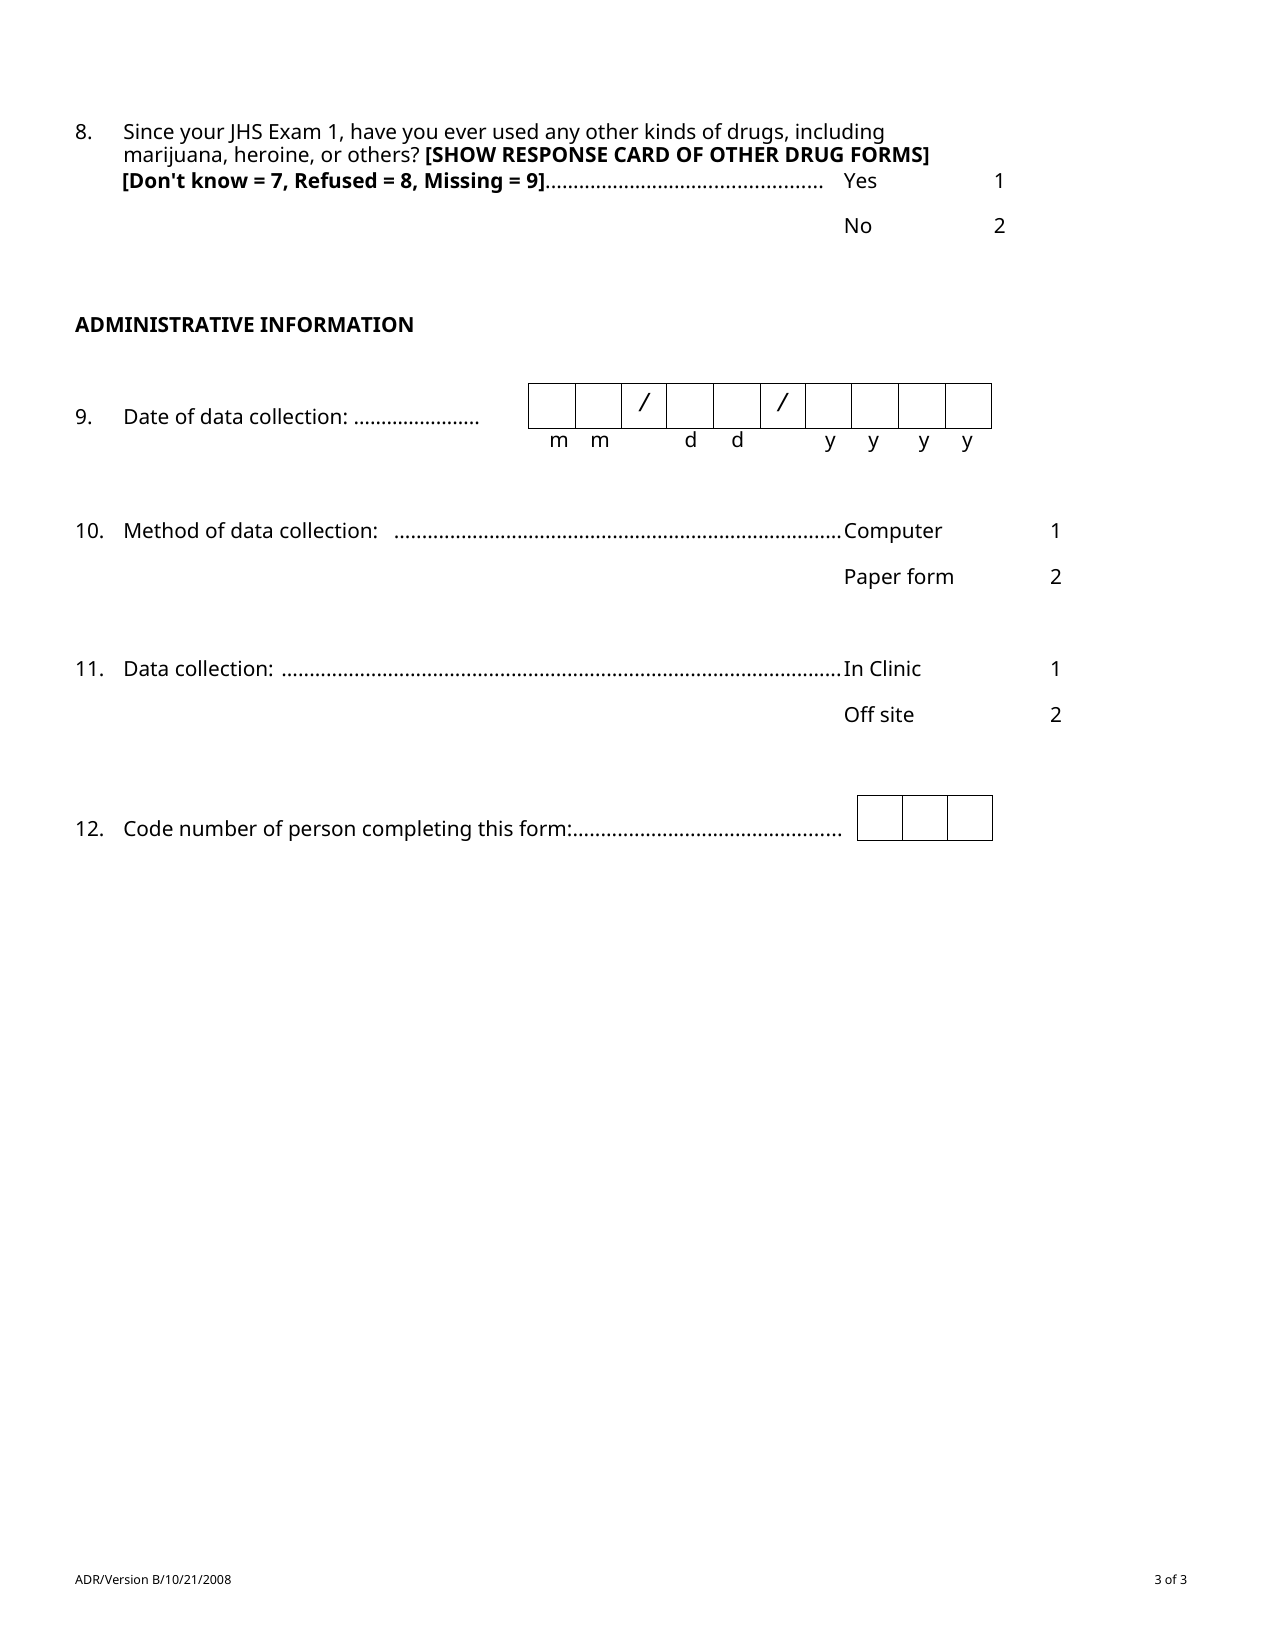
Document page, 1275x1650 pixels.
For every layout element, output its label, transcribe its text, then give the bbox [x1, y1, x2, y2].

text 12. Code number of person completing this form: [75, 818, 1200, 841]
text 10. Method of data collection: Computer 1 [75, 521, 1200, 543]
text m m d d y y y y [75, 429, 1200, 452]
list 8. Since your JHS Exam 1, have you ever used any other kinds of drugs, including marijuana, heroine, or others? [SHOW RESPONSE CARD OF OTHER DRUG FORMS] [75, 121, 1200, 167]
text 11. Data collection: In Clinic 1 [75, 658, 1200, 681]
text 9. Date of data collection: ………………….. [75, 406, 1200, 429]
text Off site 2 [75, 704, 1200, 750]
text No 2 [75, 212, 1200, 240]
text ADMINISTRATIVE INFORMATION [75, 314, 1200, 337]
text [Don't know = 7, Refused = 8, Missing = 9] Yes 1 [75, 167, 1200, 212]
text Paper form 2 [75, 566, 1200, 612]
